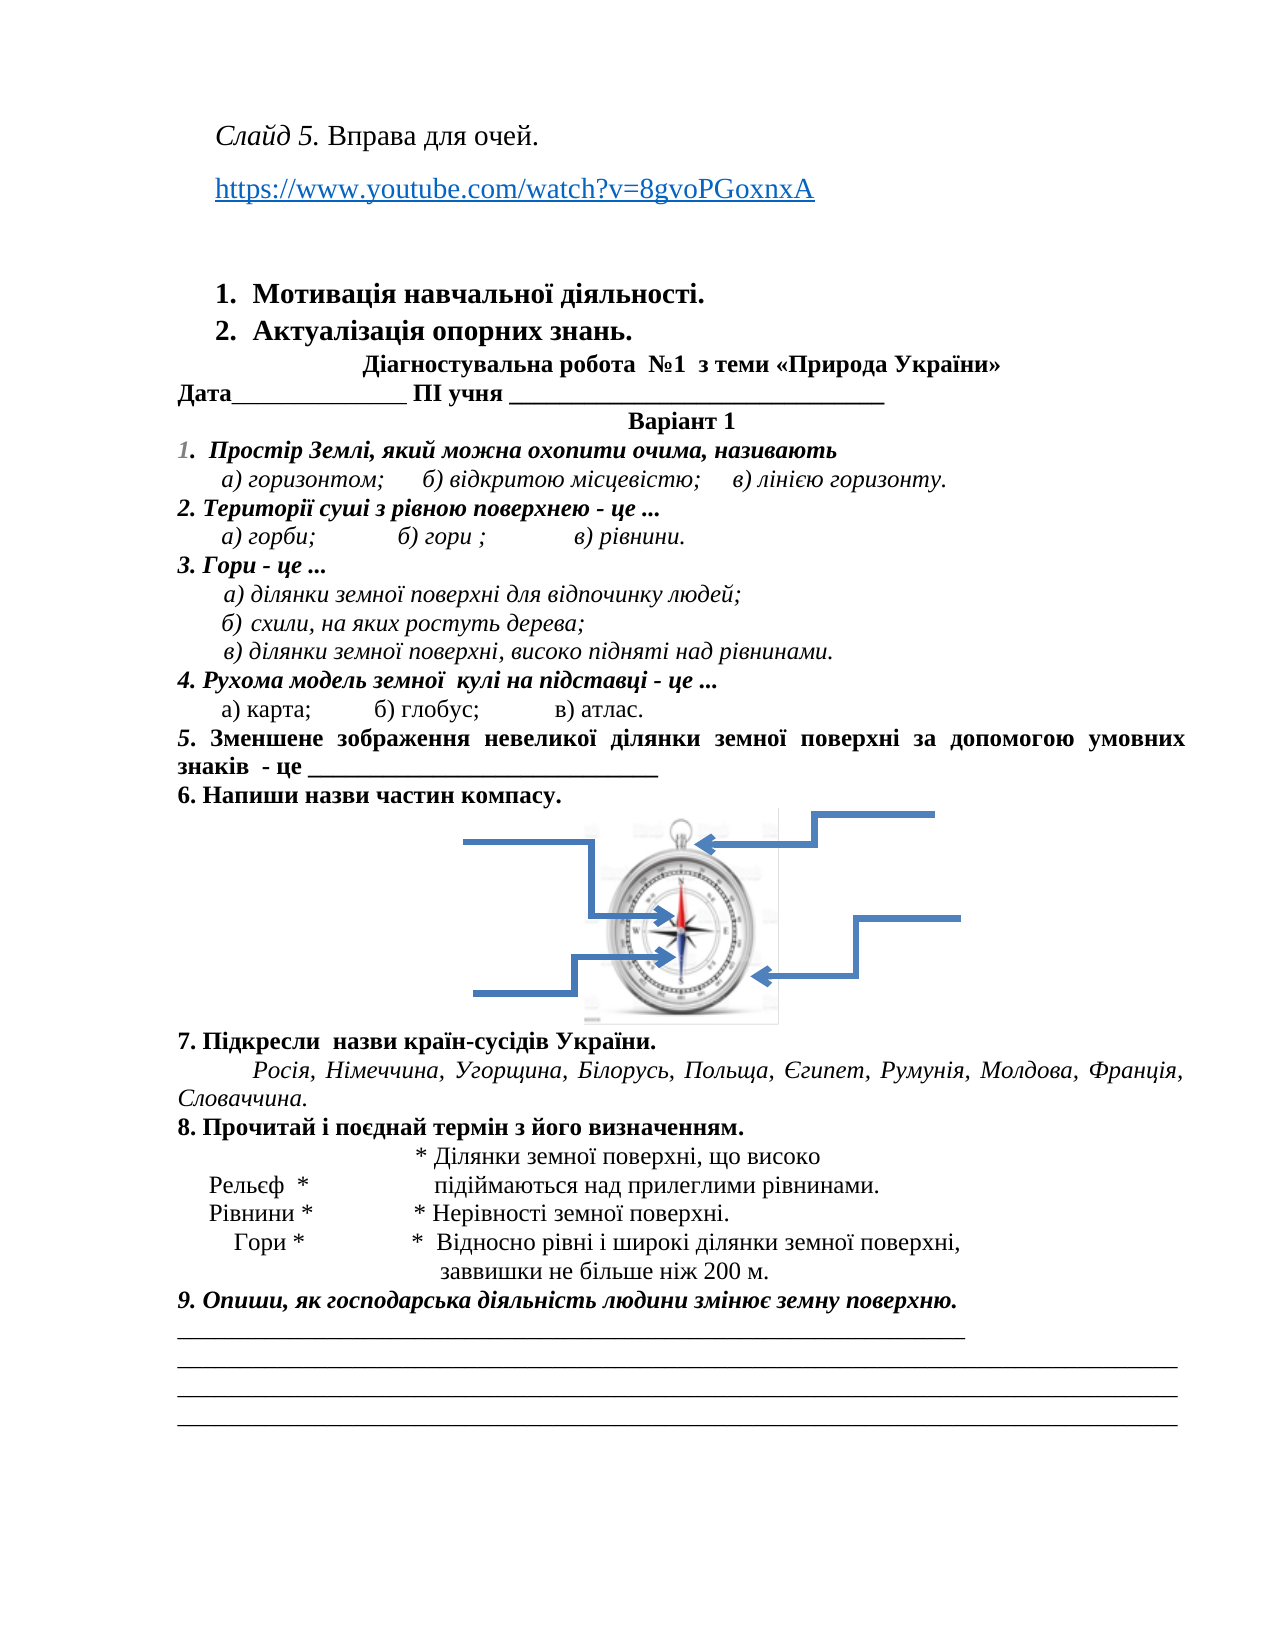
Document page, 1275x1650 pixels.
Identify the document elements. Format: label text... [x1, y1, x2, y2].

text а) ділянки земної поверхні для відпочинку людей; [177, 579, 1186, 608]
list Актуалізація опорних знань. [215, 313, 1186, 346]
text 8. Прочитай і поєднай термін з його визначенням. [177, 1112, 1186, 1141]
text Дата______________ ПІ учня ______________________________ [177, 378, 1186, 406]
text Слайд 5. Вправа для очей. [215, 118, 1186, 152]
text * Ділянки земної поверхні, що високо [177, 1141, 1186, 1170]
text заввишки не більше ніж 200 м. [177, 1256, 1186, 1285]
text 3. Гори - це ... [177, 550, 1186, 579]
text Гори * * Відносно рівні і широкі ділянки земної поверхні, [177, 1227, 1186, 1256]
text 1. Простір Землі, який можна охопити очима, називають [177, 435, 1186, 464]
picture [584, 808, 780, 1026]
text 9. Опиши, як господарська діяльність людини змінює земну поверхню. [177, 1285, 1186, 1313]
text Варіант 1 [177, 406, 1186, 435]
text Рівнини * * Нерівності земної поверхні. [177, 1198, 1186, 1227]
text 7. Підкресли назви країн-сусідів України. [177, 1026, 1186, 1055]
text _______________________________________________________________ ________________________________________________________________________________________________________________________________________________________________________________________________________________________________________________ [177, 1313, 1186, 1428]
text а) карта; б) глобус; в) атлас. [177, 694, 1186, 723]
text а) горизонтом; б) відкритою місцевістю; в) лінією горизонту. [177, 464, 1186, 493]
text а) горби; б) гори ; в) рівнини. [177, 521, 1186, 550]
text Рельєф * підіймаються над прилеглими рівнинами. [177, 1170, 1186, 1198]
text 2. Території суші з рівною поверхнею - це ... [177, 493, 1186, 521]
text в) ділянки земної поверхні, високо підняті над рівнинами. [177, 636, 1186, 665]
text Росія, Німеччина, Угорщина, Білорусь, Польща, Єгипет, Румунія, Молдова, Франція, Словаччина. [177, 1055, 1186, 1112]
text https://www.youtube.com/watch?v=8gvoPGoxnxA [215, 171, 1186, 204]
text 5. Зменшене зображення невеликої ділянки земної поверхні за допомогою умовних знаків - це ____________________________ [177, 723, 1186, 780]
text 4. Рухома модель земної кулі на підставці - це ... [177, 665, 1186, 694]
text б) схили, на яких ростуть дерева; [177, 608, 1186, 636]
list Мотивація навчальної діяльності. [215, 277, 1186, 310]
text Діагностувальна робота №1 з теми «Природа України» [177, 349, 1186, 378]
text 6. Напиши назви частин компасу. [177, 780, 1186, 809]
